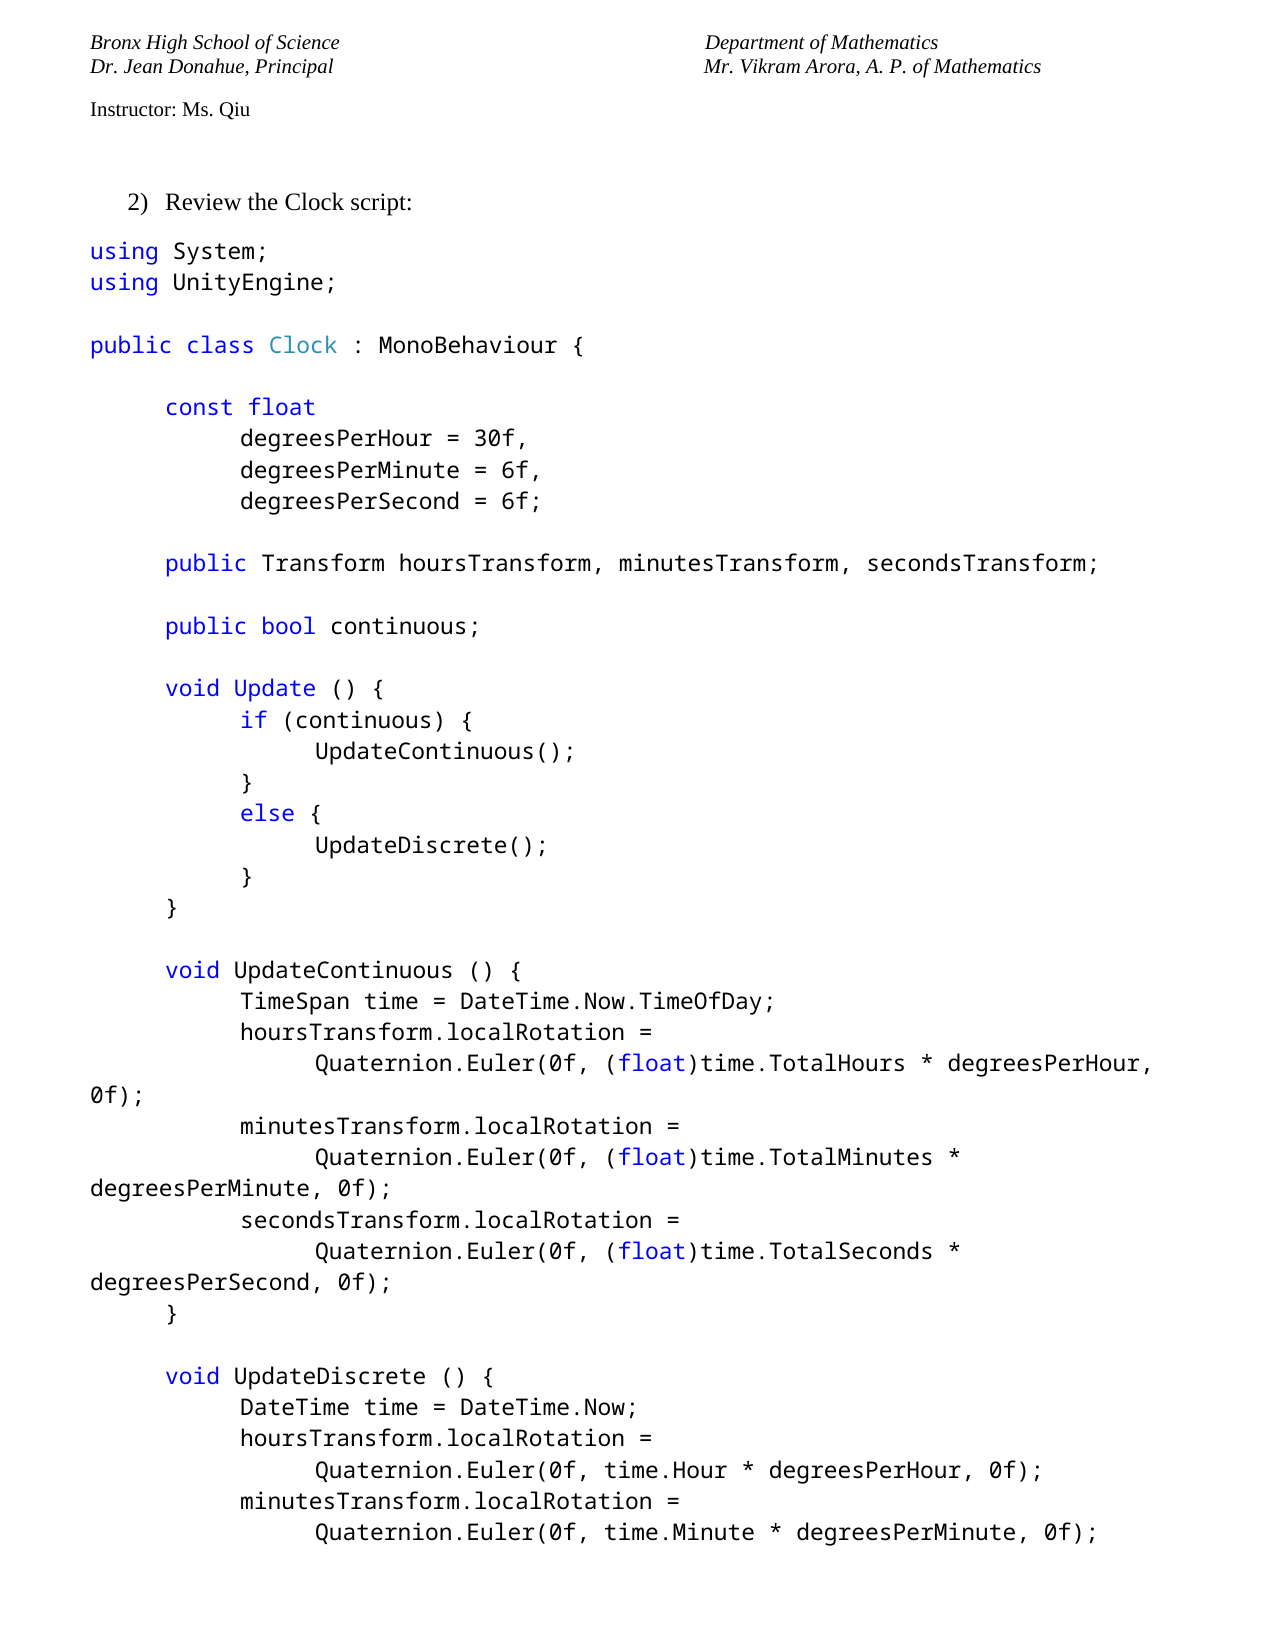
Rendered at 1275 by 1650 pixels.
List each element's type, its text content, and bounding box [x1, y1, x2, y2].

list Review the Clock script: [127, 187, 1185, 216]
text const float [90, 391, 1185, 422]
text hoursTransform.localRotation = [90, 1016, 1185, 1047]
text UpdateDiscrete(); [90, 829, 1185, 860]
text else { [90, 797, 1185, 829]
text DateTime time = DateTime.Now; [90, 1391, 1185, 1422]
text } [90, 860, 1185, 891]
text public class Clock : MonoBehaviour { [90, 329, 1185, 360]
text if (continuous) { [90, 704, 1185, 735]
text Quaternion.Euler(0f, time.Minute * degreesPerMinute, 0f); [90, 1516, 1185, 1547]
text } [90, 1297, 1185, 1329]
text using System; [90, 235, 1185, 266]
text degreesPerSecond = 6f; [90, 485, 1185, 516]
text UpdateContinuous(); [90, 735, 1185, 766]
text TimeSpan time = DateTime.Now.TimeOfDay; [90, 985, 1185, 1016]
text using UnityEngine; [90, 266, 1185, 297]
text secondsTransform.localRotation = [90, 1204, 1185, 1235]
text Quaternion.Euler(0f, (float)time.TotalHours * degreesPerHour, 0f); [90, 1047, 1185, 1110]
text Quaternion.Euler(0f, time.Hour * degreesPerHour, 0f); [90, 1454, 1185, 1485]
text void UpdateDiscrete () { [90, 1360, 1185, 1391]
text } [90, 766, 1185, 797]
text minutesTransform.localRotation = [90, 1485, 1185, 1516]
text void UpdateContinuous () { [90, 954, 1185, 985]
text degreesPerMinute = 6f, [90, 454, 1185, 485]
text } [90, 891, 1185, 922]
text Quaternion.Euler(0f, (float)time.TotalSeconds * degreesPerSecond, 0f); [90, 1235, 1185, 1297]
text void Update () { [90, 672, 1185, 704]
text Quaternion.Euler(0f, (float)time.TotalMinutes * degreesPerMinute, 0f); [90, 1141, 1185, 1204]
text public bool continuous; [90, 610, 1185, 641]
text hoursTransform.localRotation = [90, 1422, 1185, 1454]
text degreesPerHour = 30f, [90, 422, 1185, 454]
text public Transform hoursTransform, minutesTransform, secondsTransform; [90, 547, 1185, 579]
text minutesTransform.localRotation = [90, 1110, 1185, 1141]
